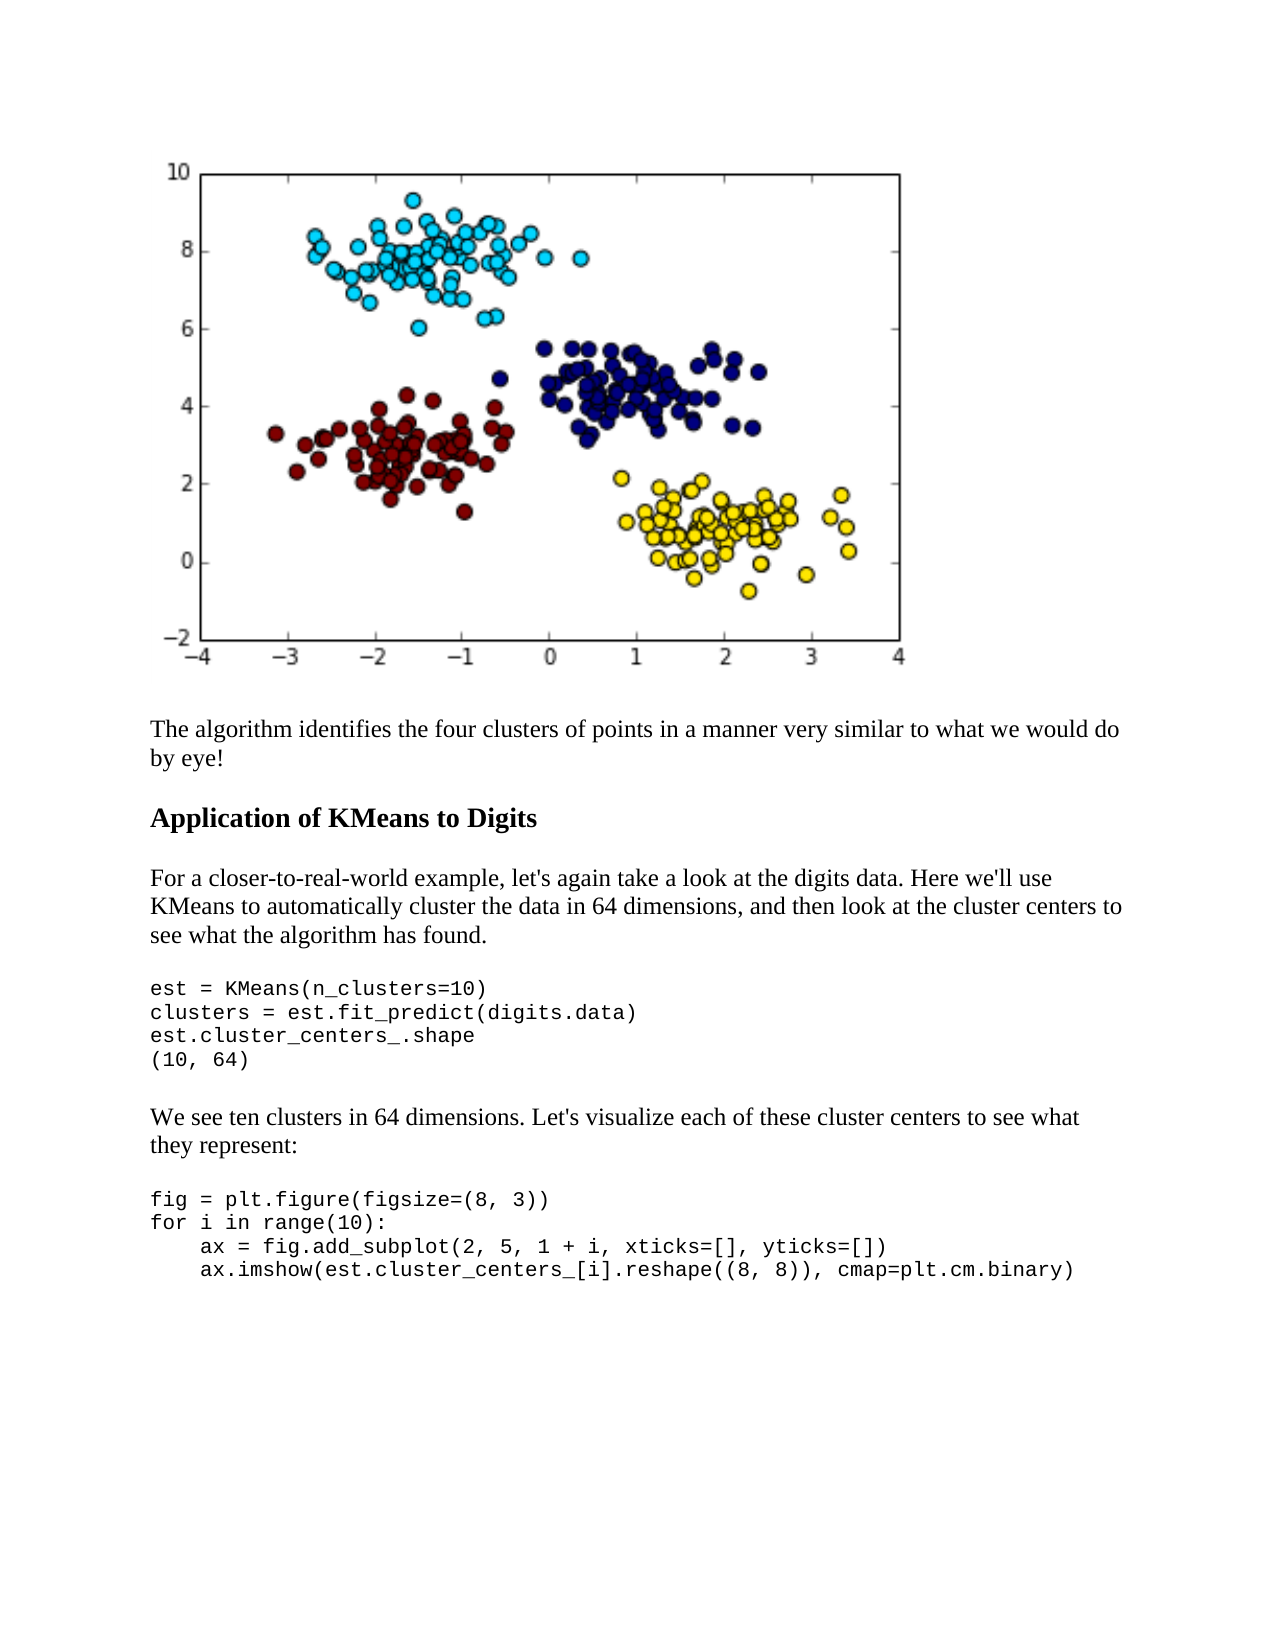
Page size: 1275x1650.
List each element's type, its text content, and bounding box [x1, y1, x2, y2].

text (10, 64) [150, 1049, 1125, 1073]
text clusters = est.fit_predict(digits.data) [150, 1002, 1125, 1025]
text ax = fig.add_subplot(2, 5, 1 + i, xticks=[], yticks=[]) [150, 1236, 1125, 1259]
text The algorithm identifies the four clusters of points in a manner very similar to what we would do by eye! [150, 714, 1125, 772]
text for i in range(10): [150, 1212, 1125, 1236]
text We see ten clusters in 64 dimensions. Let's visualize each of these cluster centers to see what they represent: [150, 1102, 1125, 1159]
subtitle Application of KMeans to Digits [150, 801, 1125, 833]
text est.cluster_centers_.shape [150, 1025, 1125, 1049]
text ax.imshow(est.cluster_centers_[i].reshape((8, 8)), cmap=plt.cm.binary) [150, 1259, 1125, 1283]
text fig = plt.figure(figsize=(8, 3)) [150, 1188, 1125, 1212]
picture [150, 150, 918, 684]
text For a closer-to-real-world example, let's again take a look at the digits data. Here we'll use KMeans to automatically cluster the data in 64 dimensions, and then look at the cluster centers to see what the algorithm has found. [150, 863, 1125, 949]
text est = KMeans(n_clusters=10) [150, 978, 1125, 1002]
